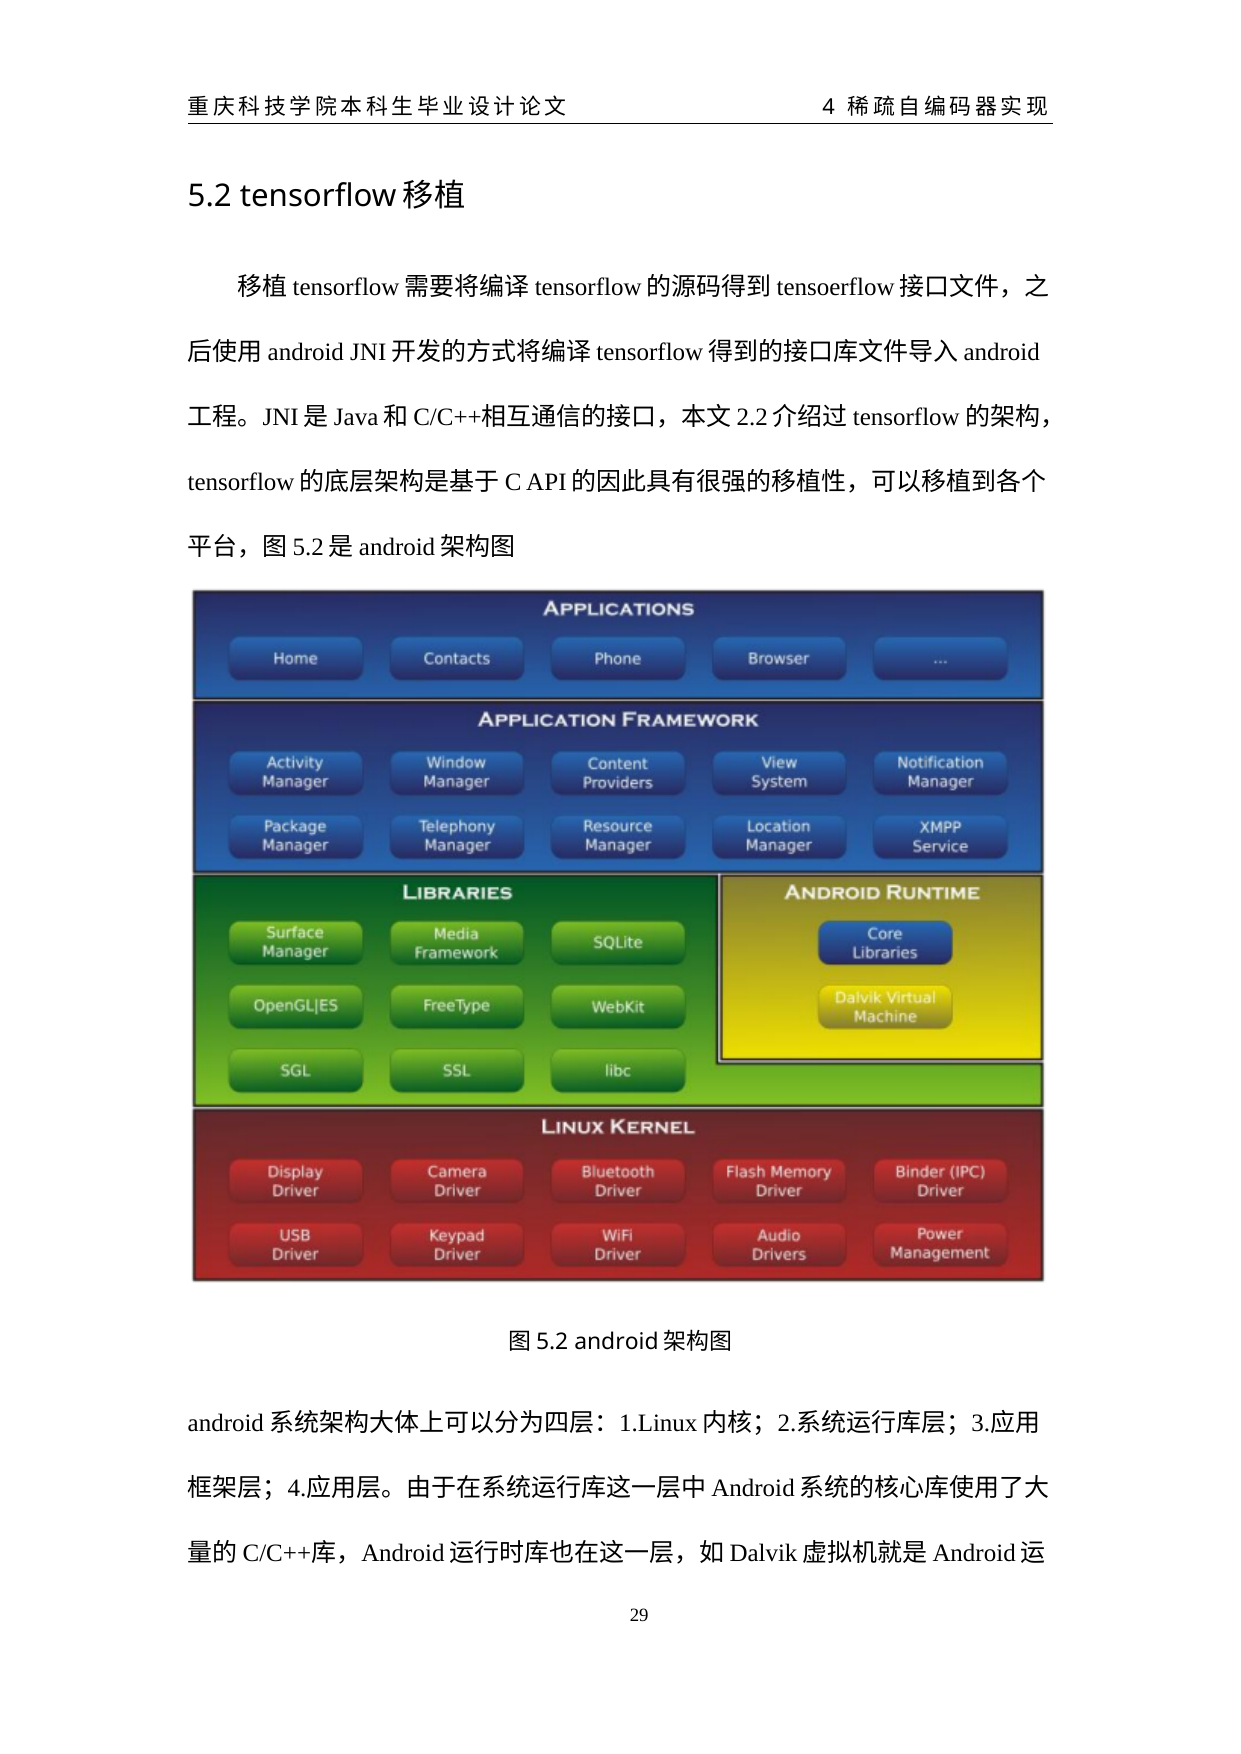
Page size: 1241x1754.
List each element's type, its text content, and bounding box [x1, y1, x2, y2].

text 移植tensorflow需要将编译tensorflow的源码得到tensoerflow接口文件，之后使用android JNI开发的方式将编译tensorflow得到的接口库文件导入android工程。JNI是Java和C/C++相互通信的接口，本文2.2介绍过tensorflow的架构，tensorflow的底层架构是基于C API的因此具有很强的移植性，可以移植到各个平台，图5.2是android架构图 [187, 252, 1053, 577]
text 图5.2 android架构图 [187, 1307, 1053, 1372]
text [187, 1388, 1053, 1583]
subtitle 5.2 tensorflow移植 [187, 160, 1053, 225]
picture [187, 580, 1053, 1289]
